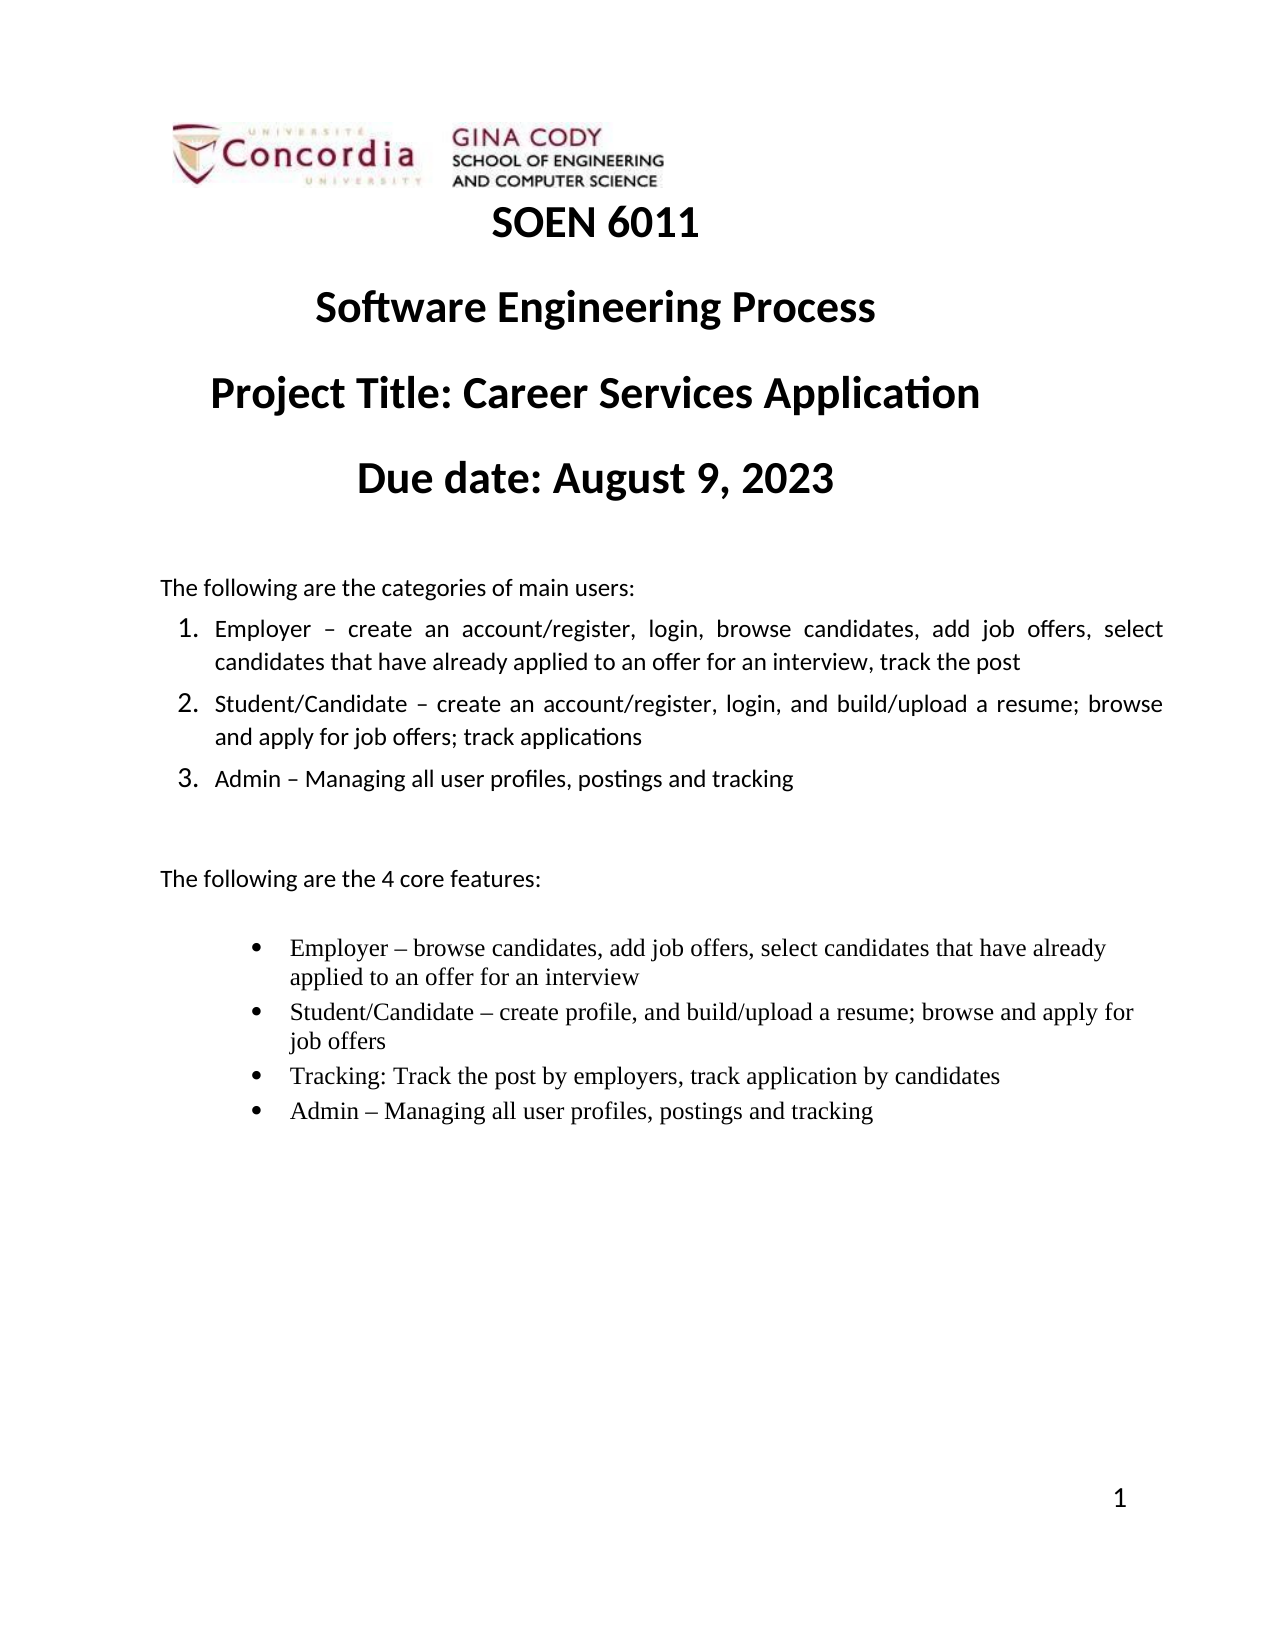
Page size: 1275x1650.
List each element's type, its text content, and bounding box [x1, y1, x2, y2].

text SOEN 6011 [138, 193, 1053, 249]
list Student/Candidate – create profile, and build/upload a resume; browse and apply for job offers [252, 997, 1165, 1054]
list Tracking: Track the post by employers, track application by candidates [252, 1061, 1165, 1089]
list Employer – browse candidates, add job offers, select candidates that have already applied to an offer for an interview [252, 933, 1165, 991]
text The following are the categories of main users: [149, 572, 1127, 603]
picture [172, 122, 664, 188]
list Student/Candidate – create an account/register, login, and build/upload a resume; browse and apply for job offers; track applications [177, 684, 1165, 752]
list Employer – create an account/register, login, browse candidates, add job offers, select candidates that have already applied to an offer for an interview, track the post [177, 609, 1165, 677]
text Due date: August 9, 2023 [138, 449, 1053, 504]
text The following are the 4 core features: [149, 863, 1127, 893]
list Admin – Managing all user profiles, postings and tracking [177, 759, 1165, 794]
text Software Engineering Process [138, 278, 1053, 334]
text Project Title: Career Services Application [138, 363, 1053, 419]
list Admin – Managing all user profiles, postings and tracking [252, 1096, 1165, 1124]
